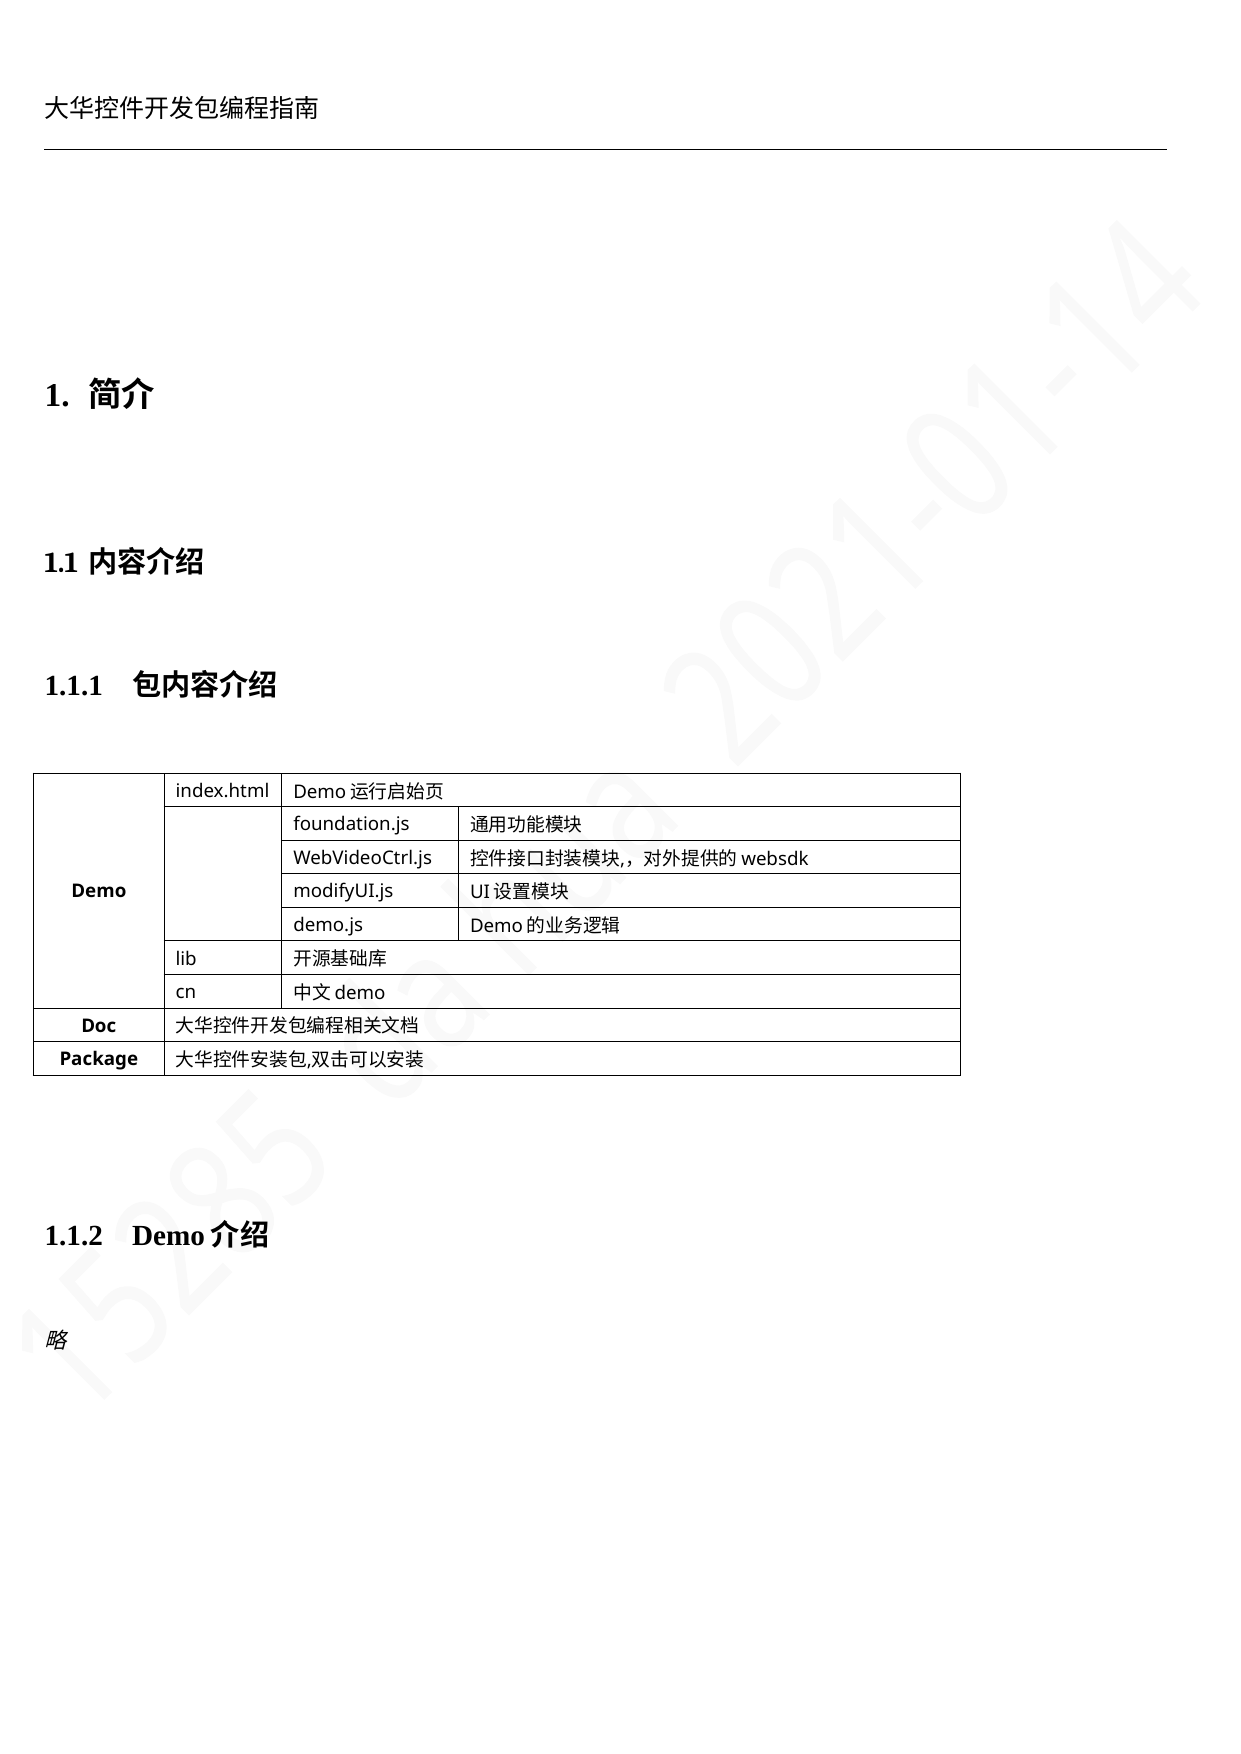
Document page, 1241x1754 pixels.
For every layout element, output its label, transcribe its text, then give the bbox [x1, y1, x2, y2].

table_cell 开源基础库 [282, 941, 960, 974]
table_cell 通用功能模块 [459, 807, 960, 840]
table_header Demo [34, 774, 164, 1007]
table_cell 大华控件安装包,双击可以安装 [165, 1042, 960, 1074]
table_cell foundation.js [282, 807, 458, 840]
table_cell 大华控件开发包编程相关文档 [165, 1009, 960, 1041]
table_header Demo运行启始页 [282, 774, 960, 806]
table_header index.html [165, 774, 281, 806]
subtitle Demo介绍 [44, 1200, 1167, 1265]
table_cell Package [34, 1042, 164, 1074]
table_cell Demo的业务逻辑 [459, 908, 960, 940]
table_cell 控件接口封装模块,，对外提供的websdk [459, 841, 960, 873]
table_cell Doc [34, 1009, 164, 1041]
table_cell cn [165, 975, 281, 1007]
subtitle 内容介绍 [44, 527, 1167, 592]
table_cell demo.js [282, 908, 458, 940]
table_cell UI设置模块 [459, 874, 960, 907]
subtitle 包内容介绍 [44, 650, 1167, 715]
subtitle 简介 [44, 359, 1167, 424]
table_cell lib [165, 941, 281, 974]
table_cell [165, 807, 281, 940]
table_cell 中文demo [282, 975, 960, 1007]
text 略 [44, 1323, 1167, 1356]
table_cell modifyUI.js [282, 874, 458, 907]
table_cell WebVideoCtrl.js [282, 841, 458, 873]
